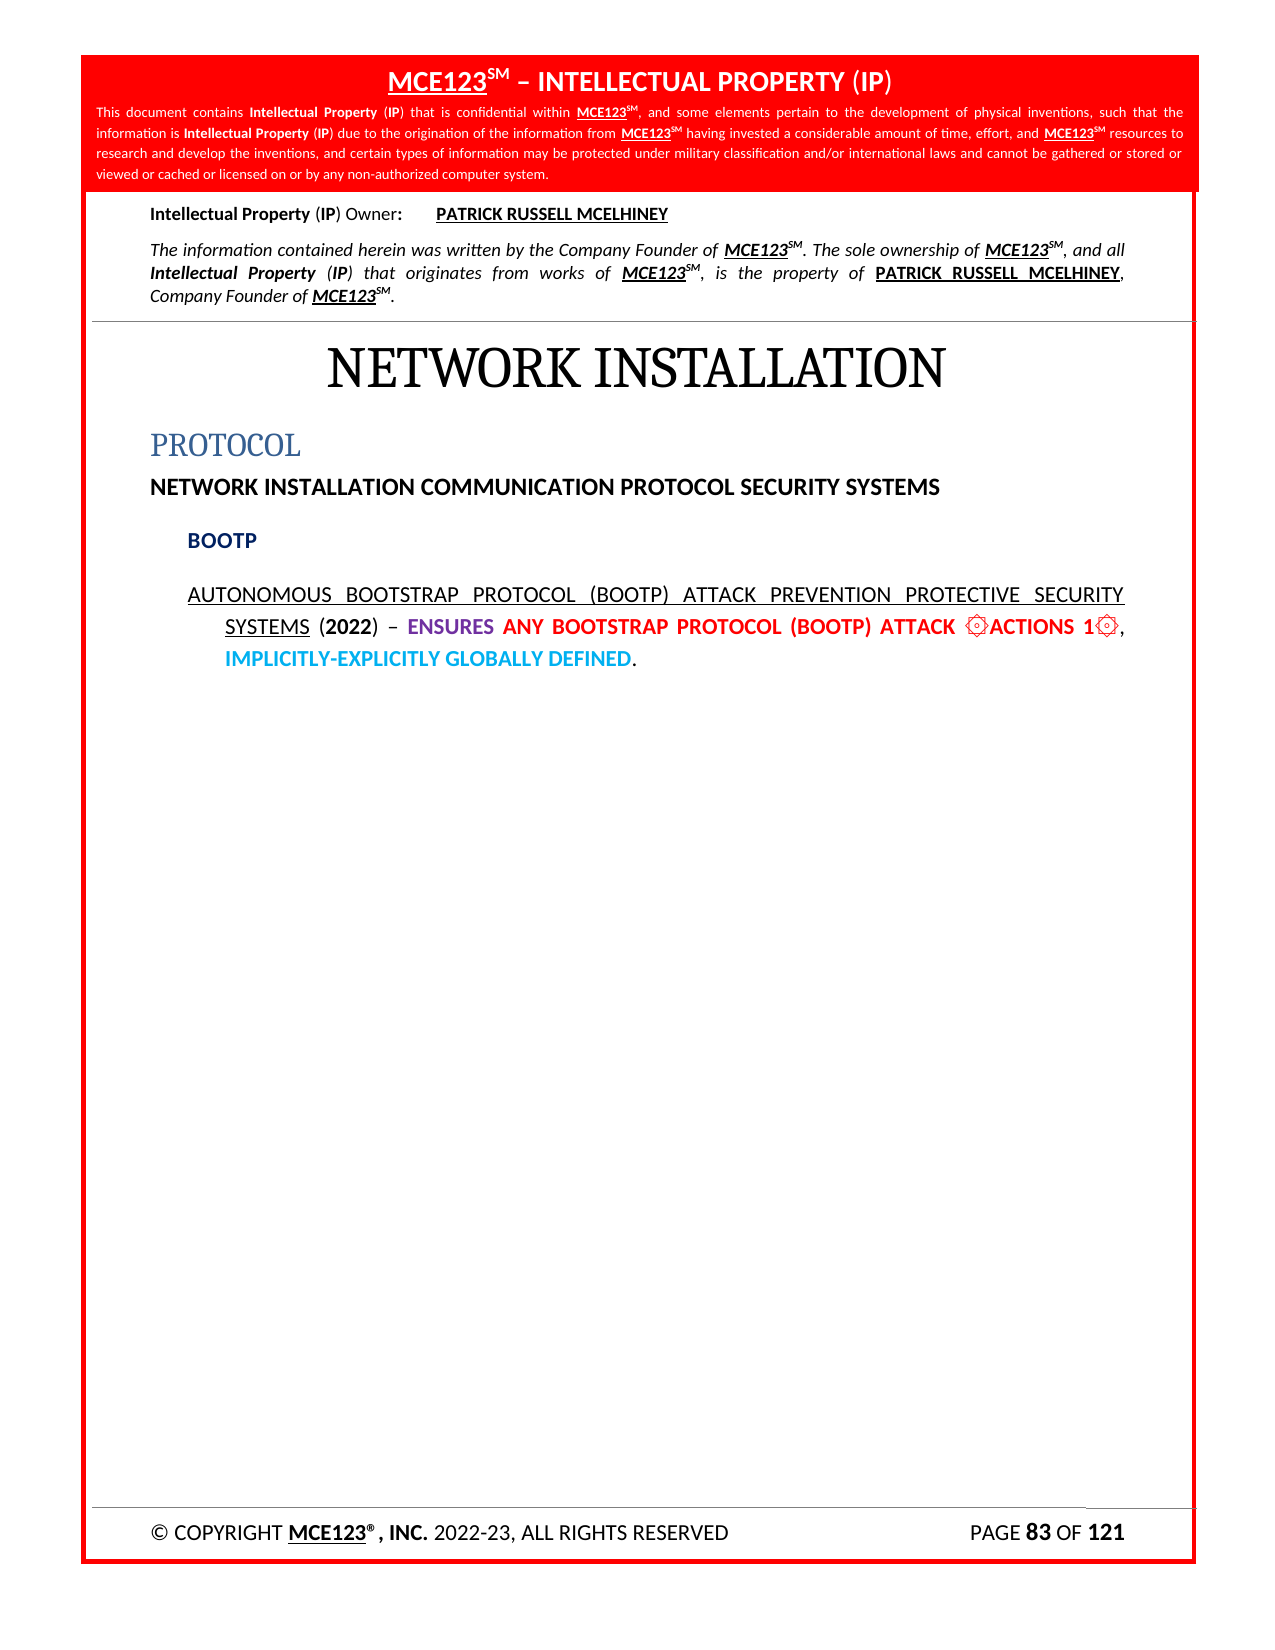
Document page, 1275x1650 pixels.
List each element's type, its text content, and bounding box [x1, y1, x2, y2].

text NETWORK INSTALLATION COMMUNICATION PROTOCOL SECURITY SYSTEMS [150, 471, 1125, 501]
text AUTONOMOUS BOOTSTRAP PROTOCOL (BOOTP) ATTACK PREVENTION PROTECTIVE SECURITY SYSTEMS (2022) – ENSURES ANY BOOTSTRAP PROTOCOL (BOOTP) ATTACK ۞ACTIONS 1۞, IMPLICITLY-EXPLICITLY GLOBALLY DEFINED. [187, 605, 1125, 672]
text AUTONOMOUS BOOTSTRAP PROTOCOL (BOOTP) ATTACK PREVENTION PROTECTIVE SECURITY SYSTEMS (2022) – ENSURES ANY BOOTSTRAP PROTOCOL (BOOTP) ATTACK ۞ACTIONS 1۞, IMPLICITLY-EXPLICITLY GLOBALLY DEFINED. [187, 580, 1125, 604]
text BOOTP [187, 527, 1125, 555]
title NETWORK INSTALLATION [150, 335, 1125, 402]
subtitle PROTOCOL [150, 427, 1125, 465]
